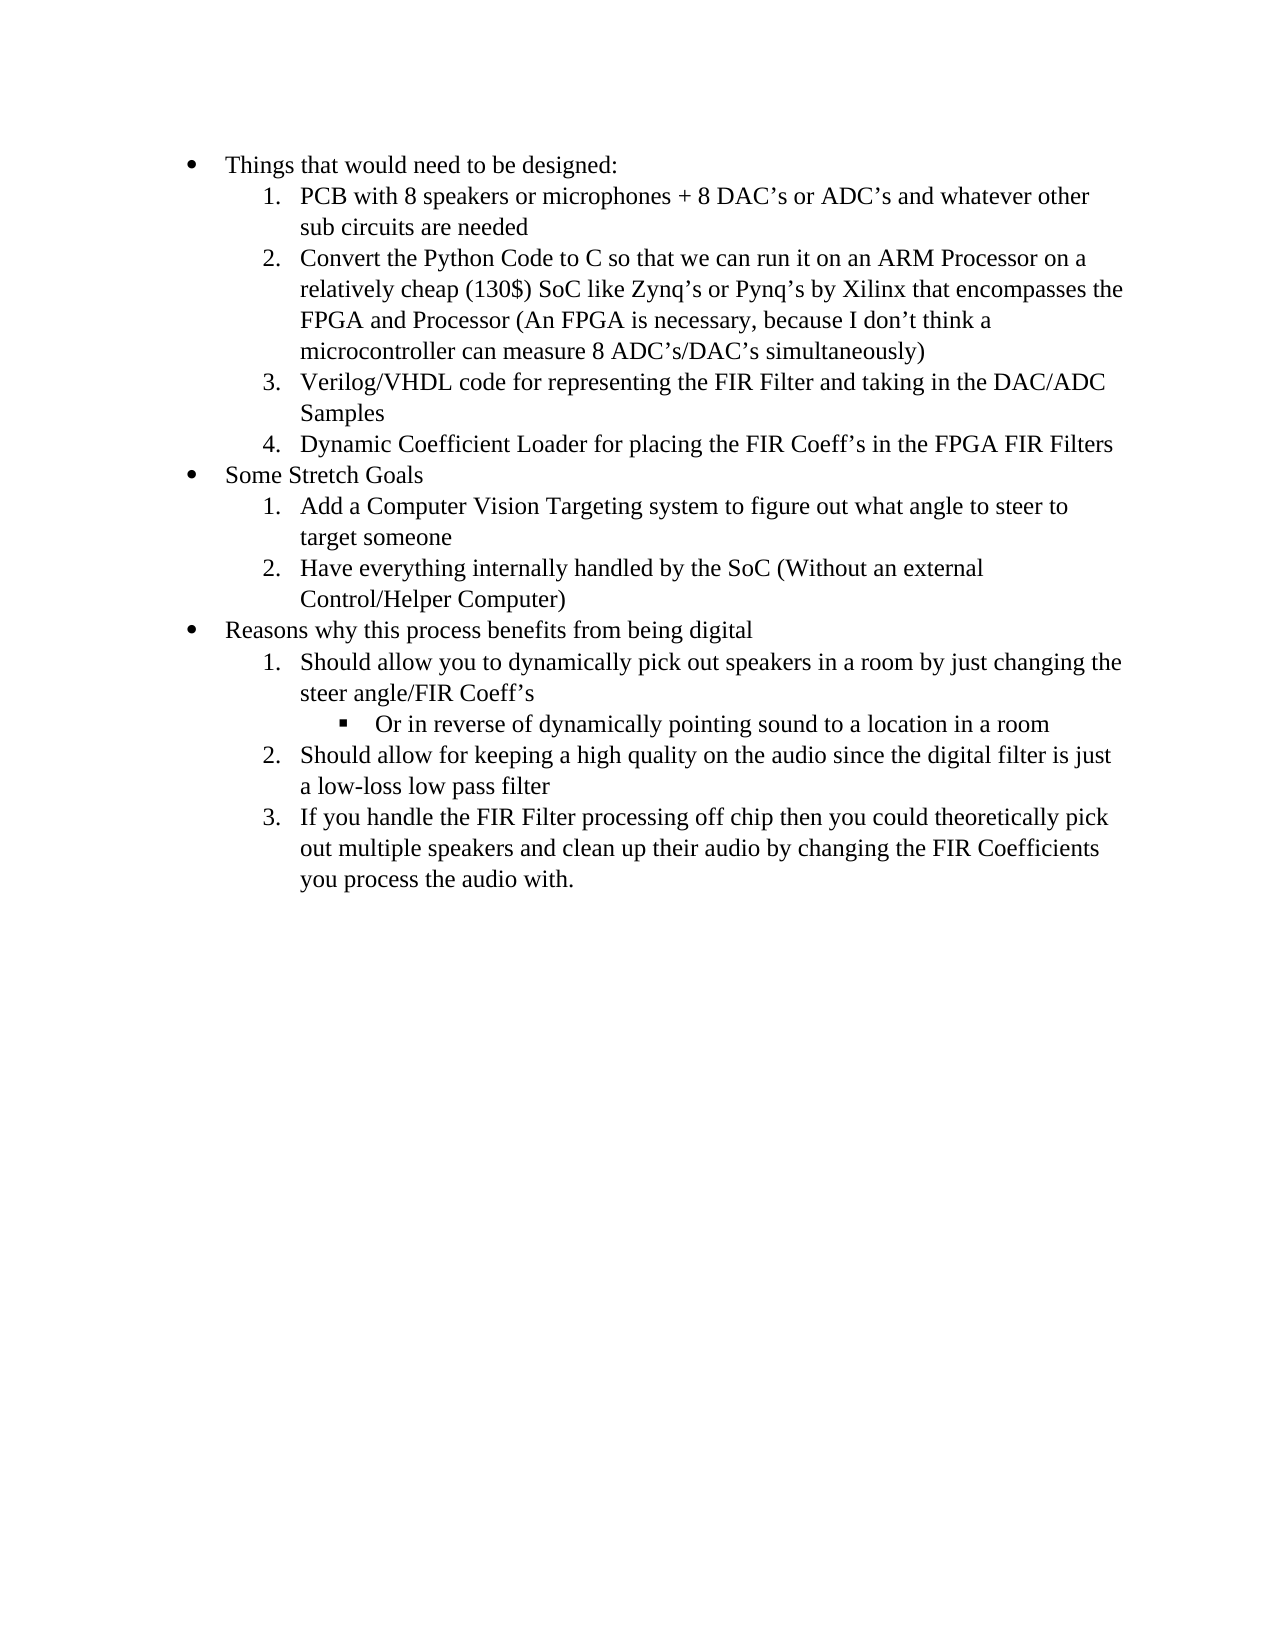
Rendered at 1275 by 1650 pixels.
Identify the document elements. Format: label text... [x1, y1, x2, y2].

list Add a Computer Vision Targeting system to figure out what angle to steer to target someone [262, 491, 1125, 551]
list Verilog/VHDL code for representing the FIR Filter and taking in the DAC/ADC Samples [262, 367, 1125, 427]
list Some Stretch Goals [187, 460, 1125, 489]
list Things that would need to be designed: [187, 150, 1125, 179]
list Convert the Python Code to C so that we can run it on an ARM Processor on a relatively cheap (130$) SoC like Zynq’s or Pynq’s by Xilinx that encompasses the FPGA and Processor (An FPGA is necessary, because I don’t think a microcontroller can measure 8 ADC’s/DAC’s simultaneously) [262, 243, 1125, 365]
list Reasons why this process benefits from being digital [187, 616, 1125, 644]
list If you handle the FIR Filter processing off chip then you could theoretically pick out multiple speakers and clean up their audio by changing the FIR Coefficients you process the audio with. [262, 802, 1125, 893]
list Should allow you to dynamically pick out speakers in a room by just changing the steer angle/FIR Coeff’s [262, 647, 1125, 706]
list Have everything internally handled by the SoC (Without an external Control/Helper Computer) [262, 553, 1125, 613]
list Or in reverse of dynamically pointing sound to a location in a room [337, 709, 1125, 737]
list PCB with 8 speakers or microphones + 8 DAC’s or ADC’s and whatever other sub circuits are needed [262, 181, 1125, 241]
list Dynamic Coefficient Loader for placing the FIR Coeff’s in the FPGA FIR Filters [262, 429, 1125, 458]
list Should allow for keeping a high quality on the audio since the digital filter is just a low-loss low pass filter [262, 740, 1125, 799]
